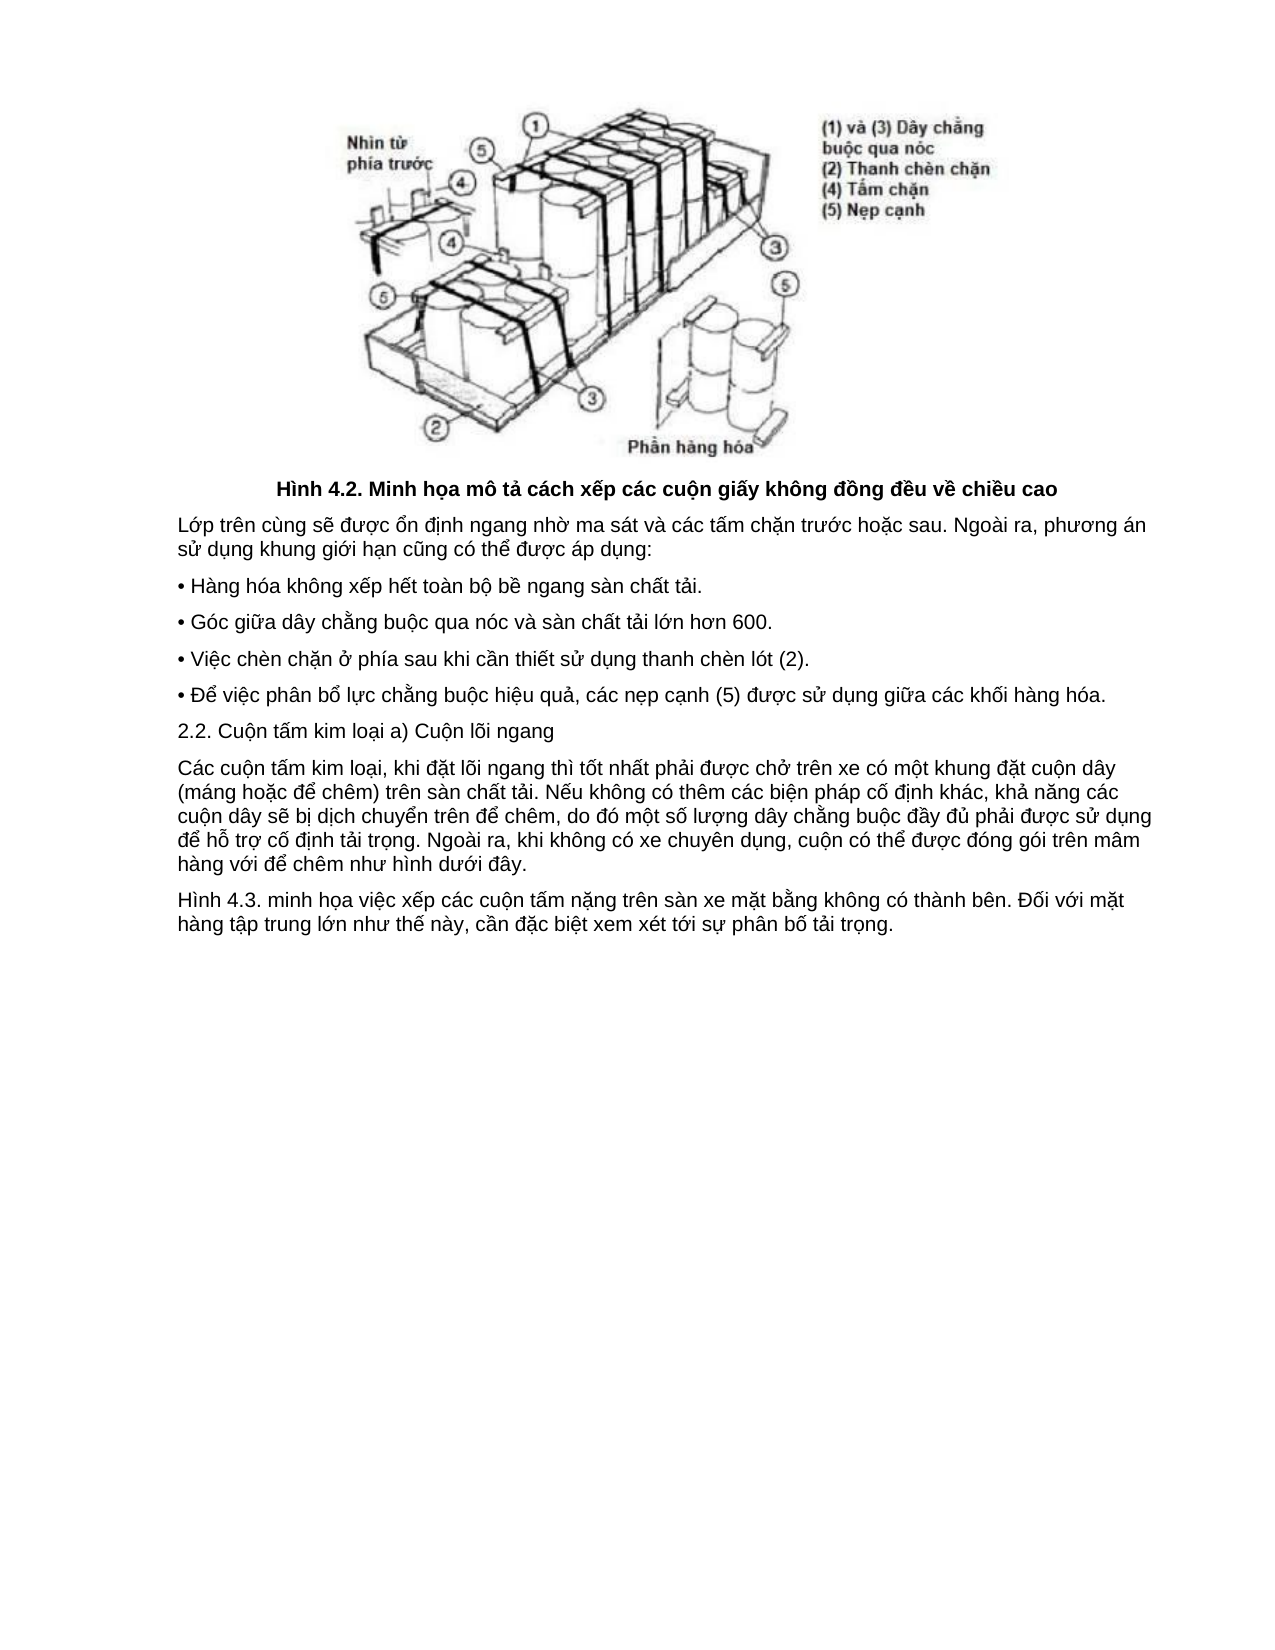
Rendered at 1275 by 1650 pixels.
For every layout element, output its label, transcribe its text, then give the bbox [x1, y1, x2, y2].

text • Việc chèn chặn ở phía sau khi cần thiết sử dụng thanh chèn lót (2). [177, 646, 1157, 670]
text Lớp trên cùng sẽ được ổn định ngang nhờ ma sát và các tấm chặn trước hoặc sau. Ngoài ra, phương án sử dụng khung giới hạn cũng có thể được áp dụng: [177, 513, 1157, 561]
text Các cuộn tấm kim loại, khi đặt lõi ngang thì tốt nhất phải được chở trên xe có một khung đặt cuộn dây (máng hoặc để chêm) trên sàn chất tải. Nếu không có thêm các biện pháp cố định khác, khả năng các cuộn dây sẽ bị dịch chuyển trên để chêm, do đó một số lượng dây chằng buộc đầy đủ phải được sử dụng để hỗ trợ cố định tải trọng. Ngoài ra, khi không có xe chuyên dụng, cuộn có thể được đóng gói trên mâm hàng với để chêm như hình dưới đây. [177, 756, 1157, 876]
text Hình 4.3. minh họa việc xếp các cuộn tấm nặng trên sàn xe mặt bằng không có thành bên. Đối với mặt hàng tập trung lớn như thế này, cần đặc biệt xem xét tới sự phân bố tải trọng. [177, 888, 1157, 936]
text • Góc giữa dây chằng buộc qua nóc và sàn chất tải lớn hơn 600. [177, 610, 1157, 634]
text Hình 4.2. Minh họa mô tả cách xếp các cuộn giấy không đồng đều về chiều cao [177, 477, 1157, 501]
text • Hàng hóa không xếp hết toàn bộ bề ngang sàn chất tải. [177, 573, 1157, 597]
text 2.2. Cuộn tấm kim loại a) Cuộn lõi ngang [177, 719, 1157, 743]
text • Để việc phân bổ lực chằng buộc hiệu quả, các nẹp cạnh (5) được sử dụng giữa các khối hàng hóa. [177, 683, 1157, 707]
picture [325, 58, 1009, 464]
